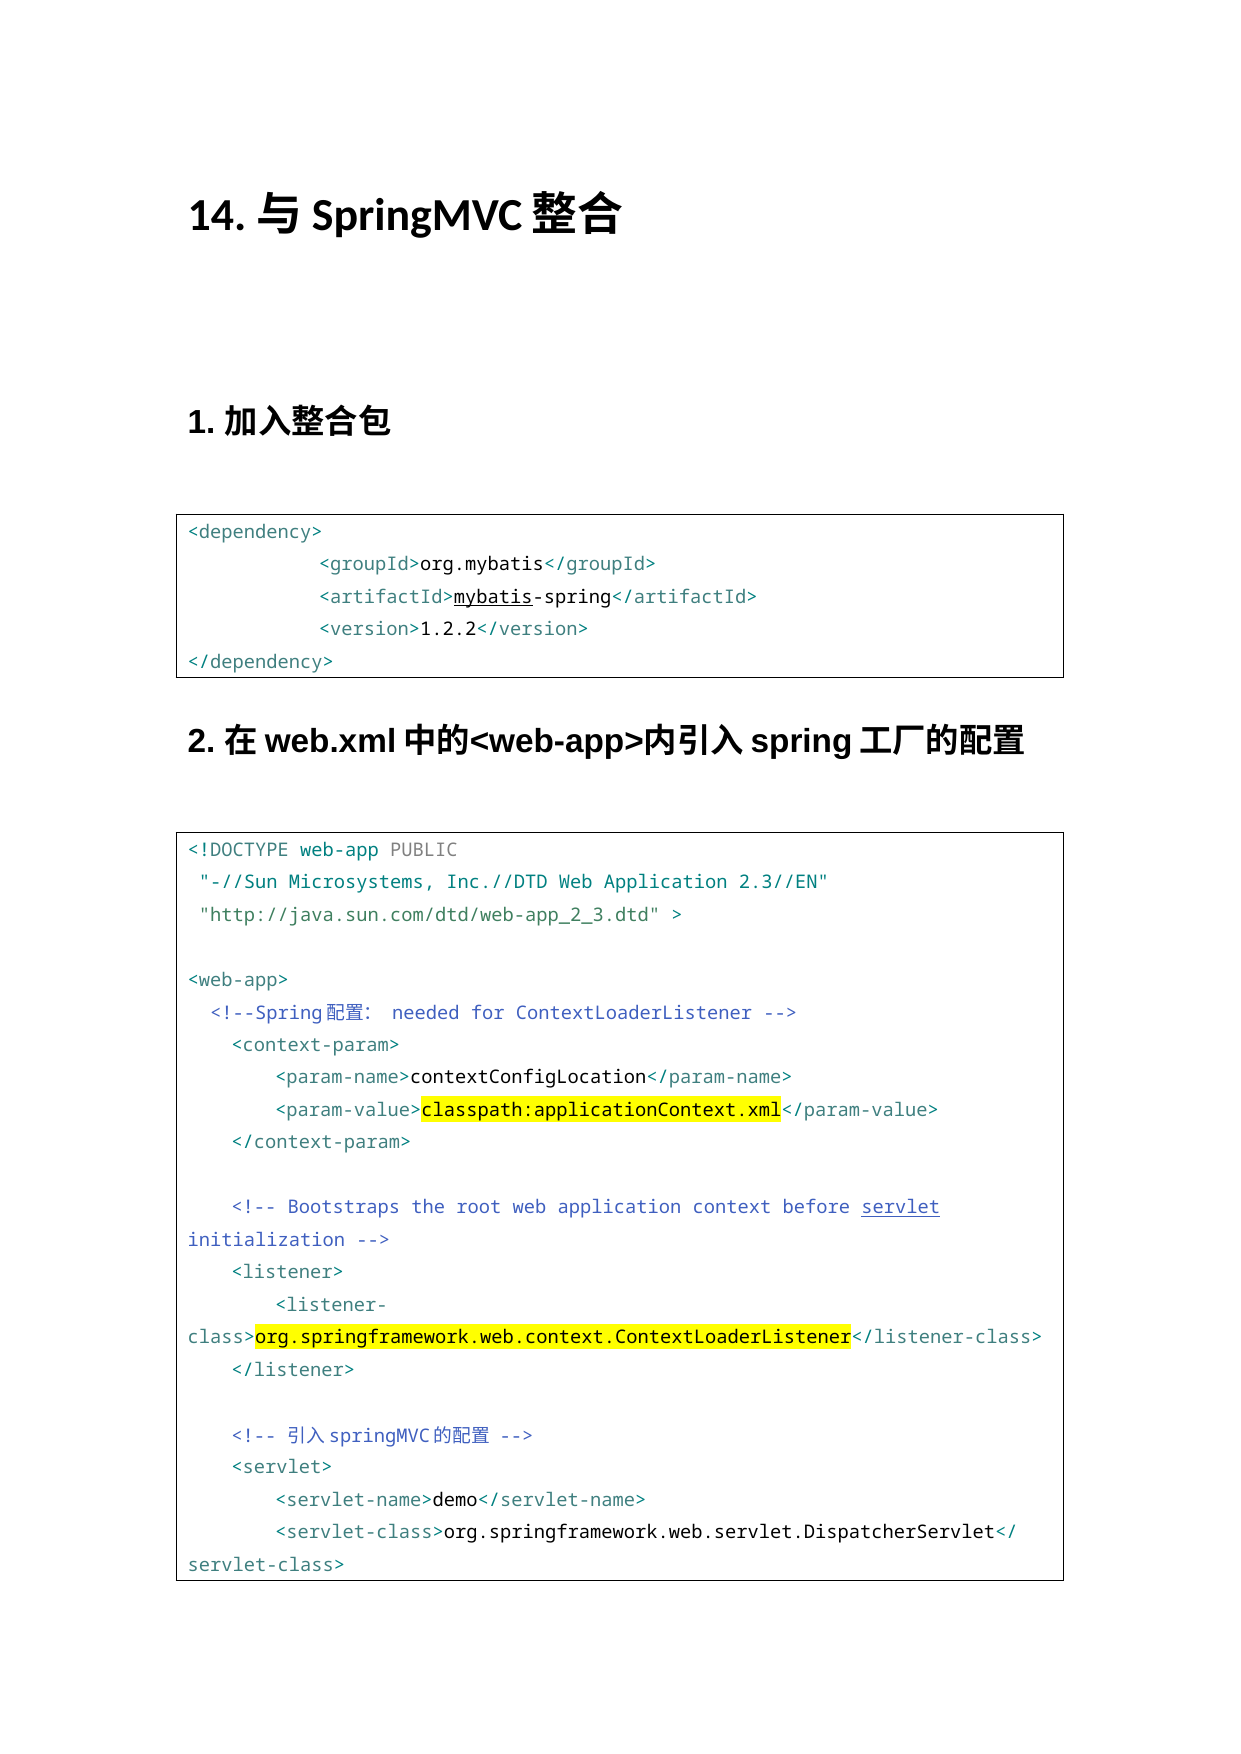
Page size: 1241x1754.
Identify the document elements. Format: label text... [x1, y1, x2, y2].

table_header <dependency> <groupId>org.mybatis</groupId> <artifactId>mybatis-spring</artifactId> <version>1.2.2</version> </dependency> [177, 515, 1063, 677]
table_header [177, 833, 1063, 1580]
subtitle 加入整合包 [187, 387, 1053, 452]
subtitle 在web.xml中的<web-app>内引入spring工厂的配置 [187, 705, 1053, 770]
subtitle 与SpringMVC整合 [187, 162, 1053, 259]
